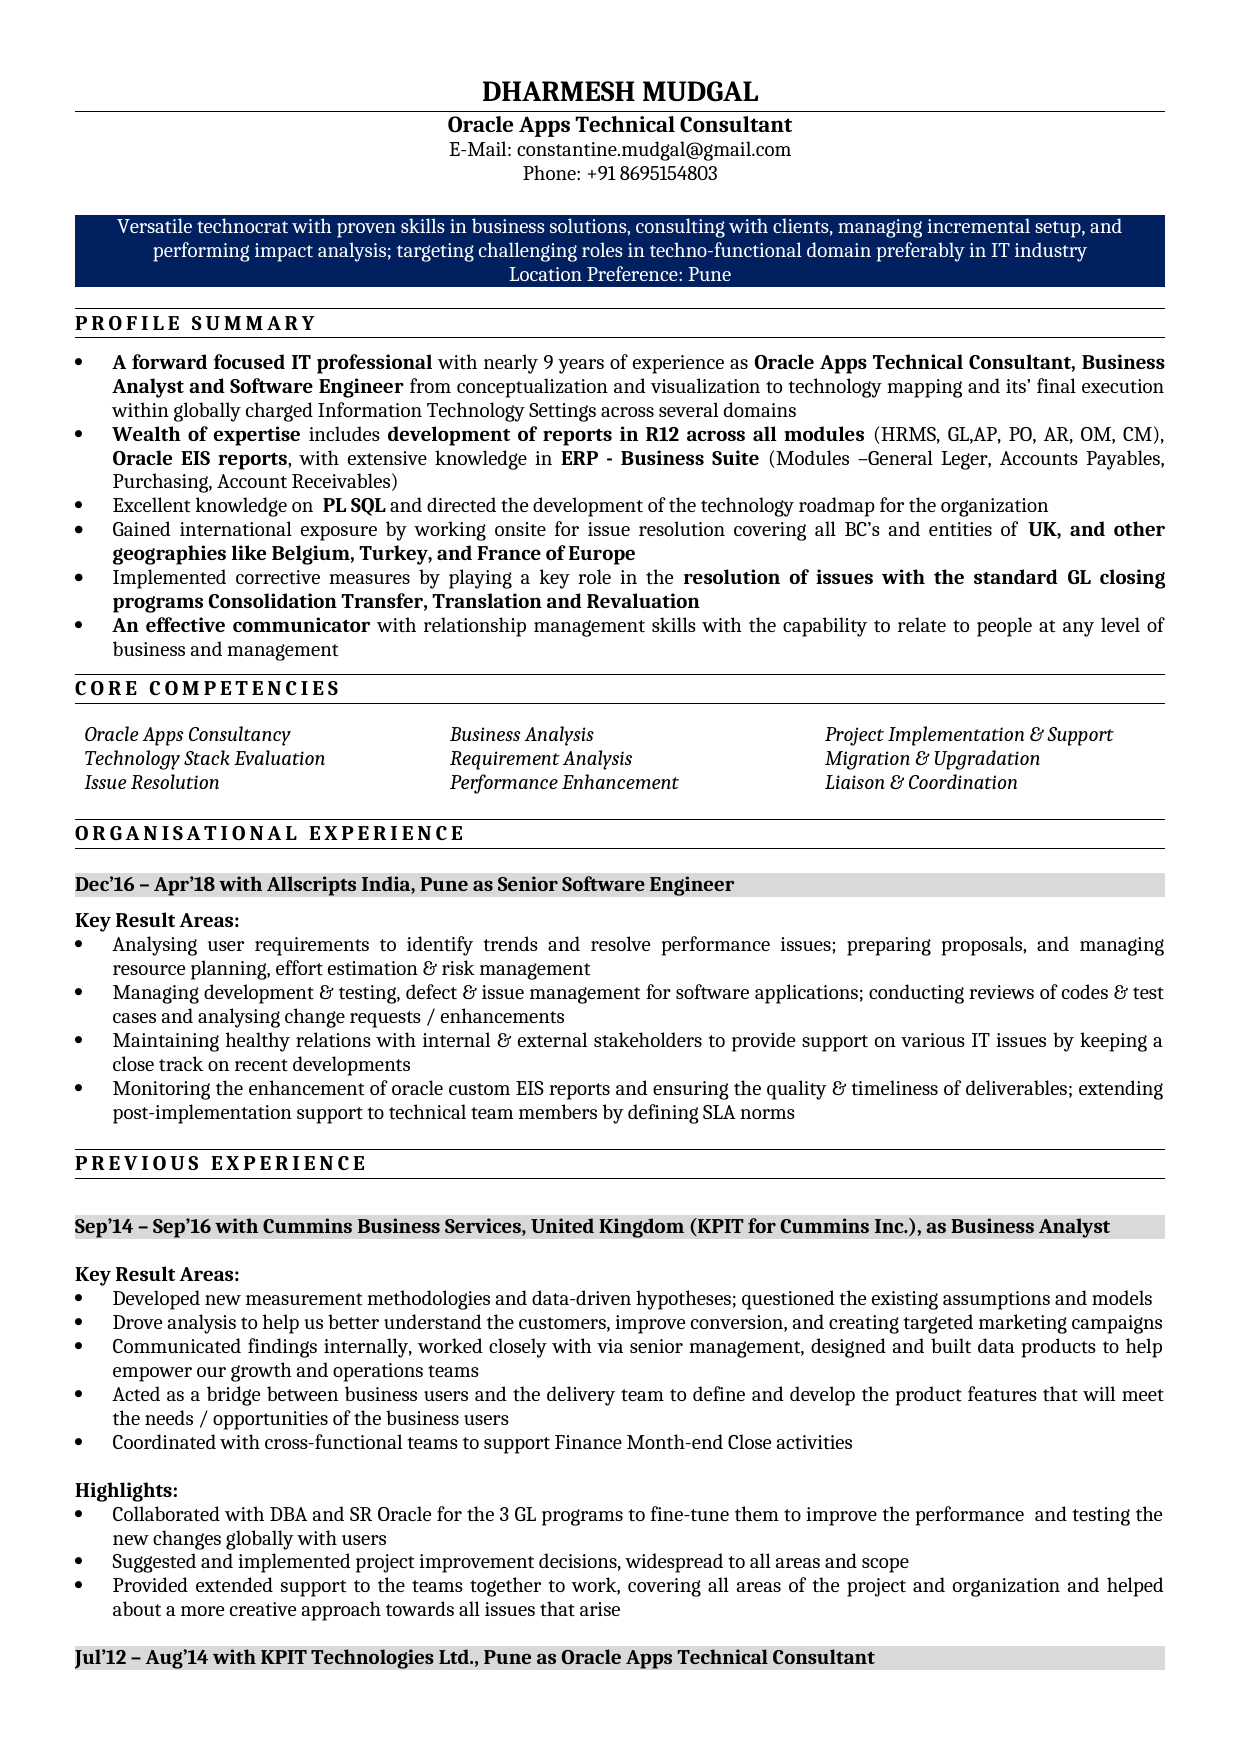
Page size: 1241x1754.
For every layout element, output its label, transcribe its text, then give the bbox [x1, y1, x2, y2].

text Key Result Areas: [75, 1263, 1165, 1287]
text Oracle Apps Technical Consultant [75, 112, 1165, 138]
text PREVIOUS EXPERIENCE [75, 1150, 1165, 1178]
list A forward focused IT professional with nearly 9 years of experience as Oracle Apps Technical Consultant, Business Analyst and Software Engineer from conceptualization and visualization to technology mapping and its’ final execution within globally charged Information Technology Settings across several domains [75, 350, 1165, 422]
list Acted as a bridge between business users and the delivery team to define and develop the product features that will meet the needs / opportunities of the business users [75, 1382, 1165, 1430]
list Drove analysis to help us better understand the customers, improve conversion, and creating targeted marketing campaigns [75, 1311, 1165, 1334]
text E-Mail: constantine.mudgal@gmail.com [75, 138, 1165, 162]
list Implemented corrective measures by playing a key role in the resolution of issues with the standard GL closing programs Consolidation Transfer, Translation and Revaluation [75, 566, 1165, 614]
text Phone: +91 8695154803 [75, 162, 1165, 186]
list An effective communicator with relationship management skills with the capability to relate to people at any level of business and management [75, 614, 1165, 662]
list Wealth of expertise includes development of reports in R12 across all modules (HRMS, GL,AP, PO, AR, OM, CM), Oracle EIS reports, with extensive knowledge in ERP - Business Suite (Modules –General Leger, Accounts Payables, Purchasing, Account Receivables) [75, 422, 1165, 494]
text Highlights: [75, 1478, 1165, 1502]
text Technology Stack Evaluation Requirement Analysis Migration & Upgradation [84, 747, 1165, 771]
text Location Preference: Pune [75, 263, 1165, 287]
text Key Result Areas: [75, 909, 1165, 933]
list Gained international exposure by working onsite for issue resolution covering all BC’s and entities of UK, and other geographies like Belgium, Turkey, and France of Europe [75, 518, 1165, 566]
list Suggested and implemented project improvement decisions, widespread to all areas and scope [75, 1550, 1165, 1574]
list Maintaining healthy relations with internal & external stakeholders to provide support on various IT issues by keeping a close track on recent developments [75, 1029, 1165, 1077]
text Oracle Apps Consultancy Business Analysis Project Implementation & Support [84, 723, 1165, 747]
text Issue Resolution Performance Enhancement Liaison & Coordination [84, 771, 1165, 795]
text Dec’16 – Apr’18 with Allscripts India, Pune as Senior Software Engineer [75, 873, 1165, 897]
text Sep’14 – Sep’16 with Cummins Business Services, United Kingdom (KPIT for Cummins Inc.), as Business Analyst [75, 1215, 1165, 1239]
list Developed new measurement methodologies and data-driven hypotheses; questioned the existing assumptions and models [75, 1287, 1165, 1311]
list Analysing user requirements to identify trends and resolve performance issues; preparing proposals, and managing resource planning, effort estimation & risk management [75, 933, 1165, 981]
list Managing development & testing, defect & issue management for software applications; conducting reviews of codes & test cases and analysing change requests / enhancements [75, 981, 1165, 1029]
list Coordinated with cross-functional teams to support Finance Month-end Close activities [75, 1430, 1165, 1454]
list Monitoring the enhancement of oracle custom EIS reports and ensuring the quality & timeliness of deliverables; extending post-implementation support to technical team members by defining SLA norms [75, 1077, 1165, 1125]
text CORE COMPETENCIES [75, 675, 1165, 703]
text Jul’12 – Aug’14 with KPIT Technologies Ltd., Pune as Oracle Apps Technical Consultant [75, 1646, 1165, 1670]
list Provided extended support to the teams together to work, covering all areas of the project and organization and helped about a more creative approach towards all issues that arise [75, 1574, 1165, 1622]
list Excellent knowledge on PL SQL and directed the development of the technology roadmap for the organization [75, 494, 1165, 518]
text PROFILE SUMMARY [75, 309, 1165, 337]
list Collaborated with DBA and SR Oracle for the 3 GL programs to fine-tune them to improve the performance and testing the new changes globally with users [75, 1502, 1165, 1550]
text Versatile technocrat with proven skills in business solutions, consulting with clients, managing incremental setup, and performing impact analysis; targeting challenging roles in techno-functional domain preferably in IT industry [75, 215, 1165, 263]
text ORGANISATIONAL EXPERIENCE [75, 820, 1165, 848]
text DHARMESH MUDGAL [75, 75, 1165, 111]
list Communicated findings internally, worked closely with via senior management, designed and built data products to help empower our growth and operations teams [75, 1334, 1165, 1382]
